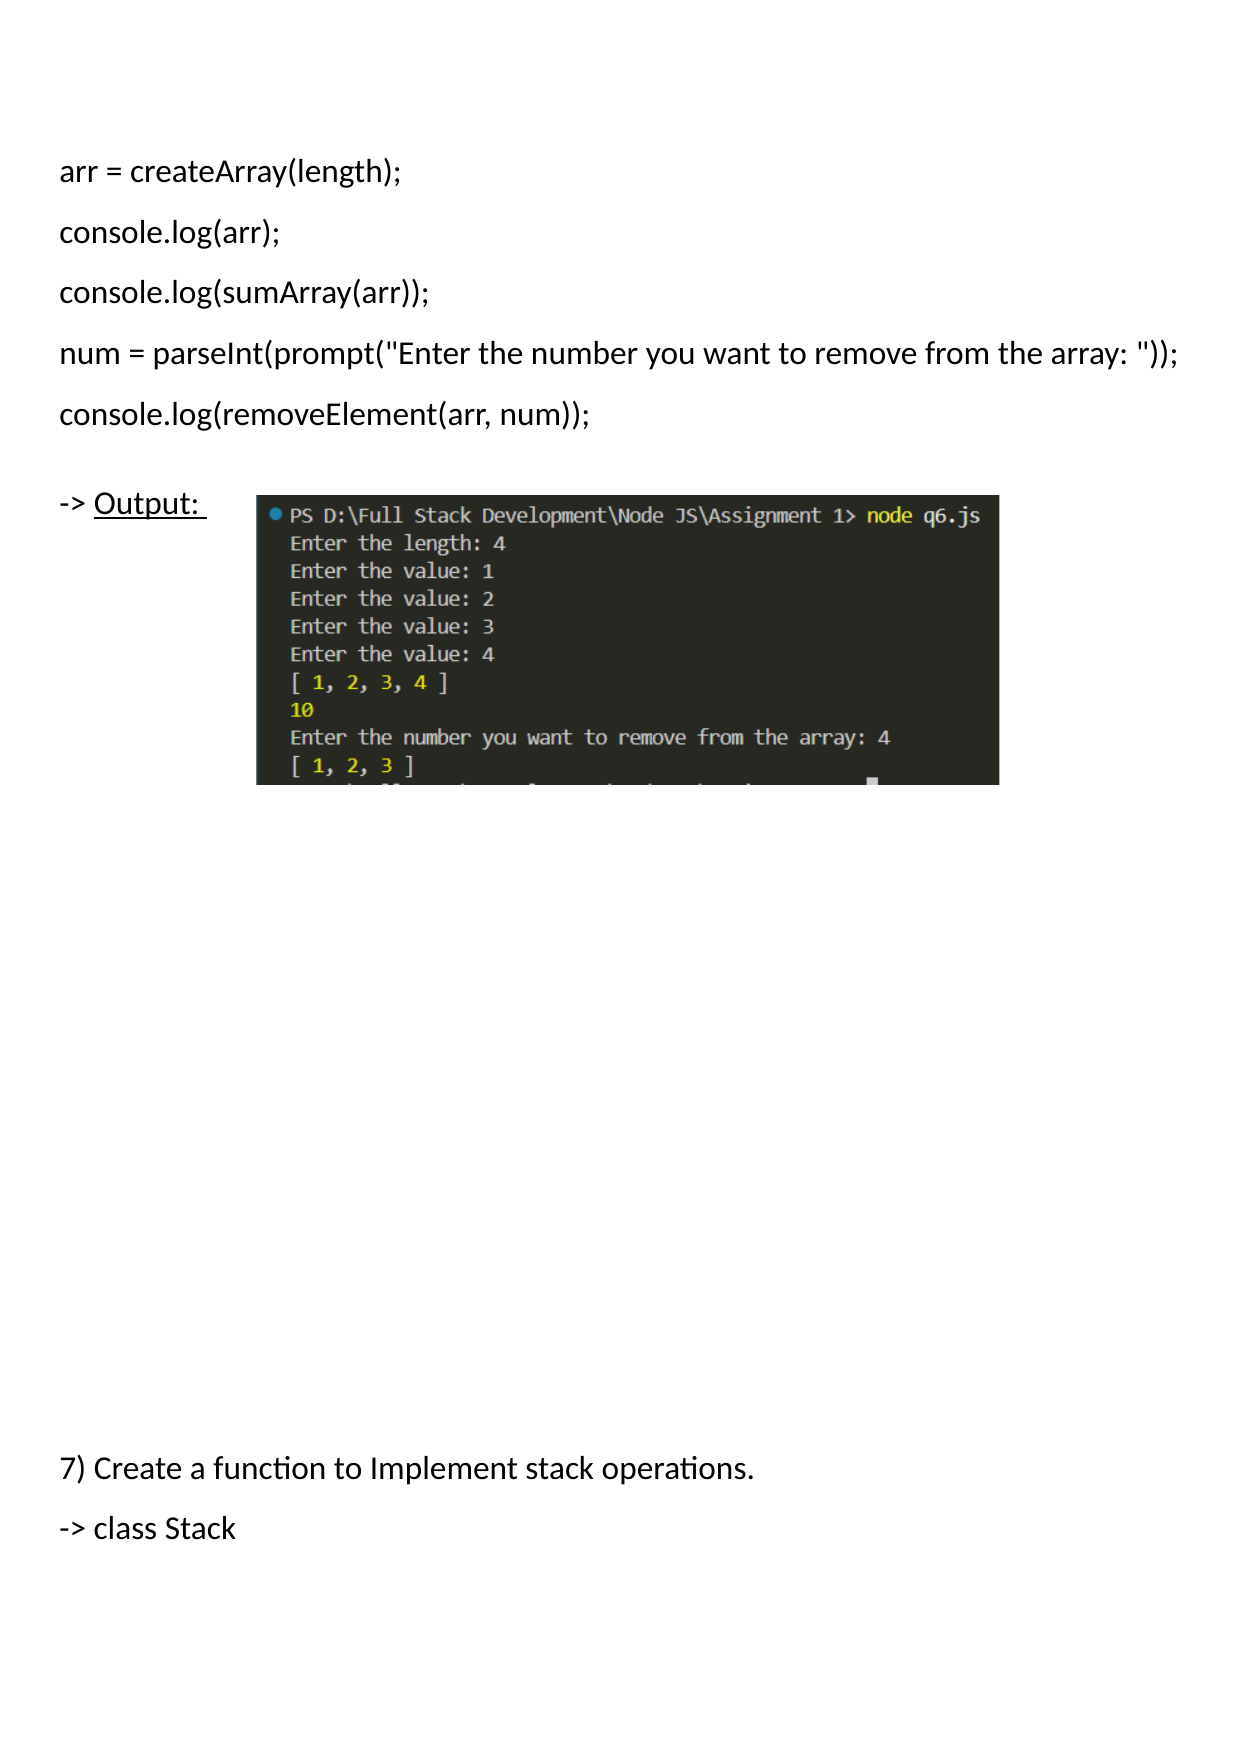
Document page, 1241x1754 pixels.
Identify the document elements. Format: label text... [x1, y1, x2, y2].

text -> Output: [59, 482, 1181, 523]
picture [256, 495, 1000, 785]
text 7) Create a function to Implement stack operations. [59, 1447, 1181, 1487]
text console.log(arr); [59, 211, 1181, 251]
text -> class Stack [59, 1507, 1181, 1548]
text console.log(removeElement(arr, num)); [59, 392, 1181, 463]
text arr = createArray(length); [59, 150, 1181, 191]
text console.log(sumArray(arr)); [59, 271, 1181, 312]
text num = parseInt(prompt("Enter the number you want to remove from the array: ")); [59, 332, 1181, 373]
